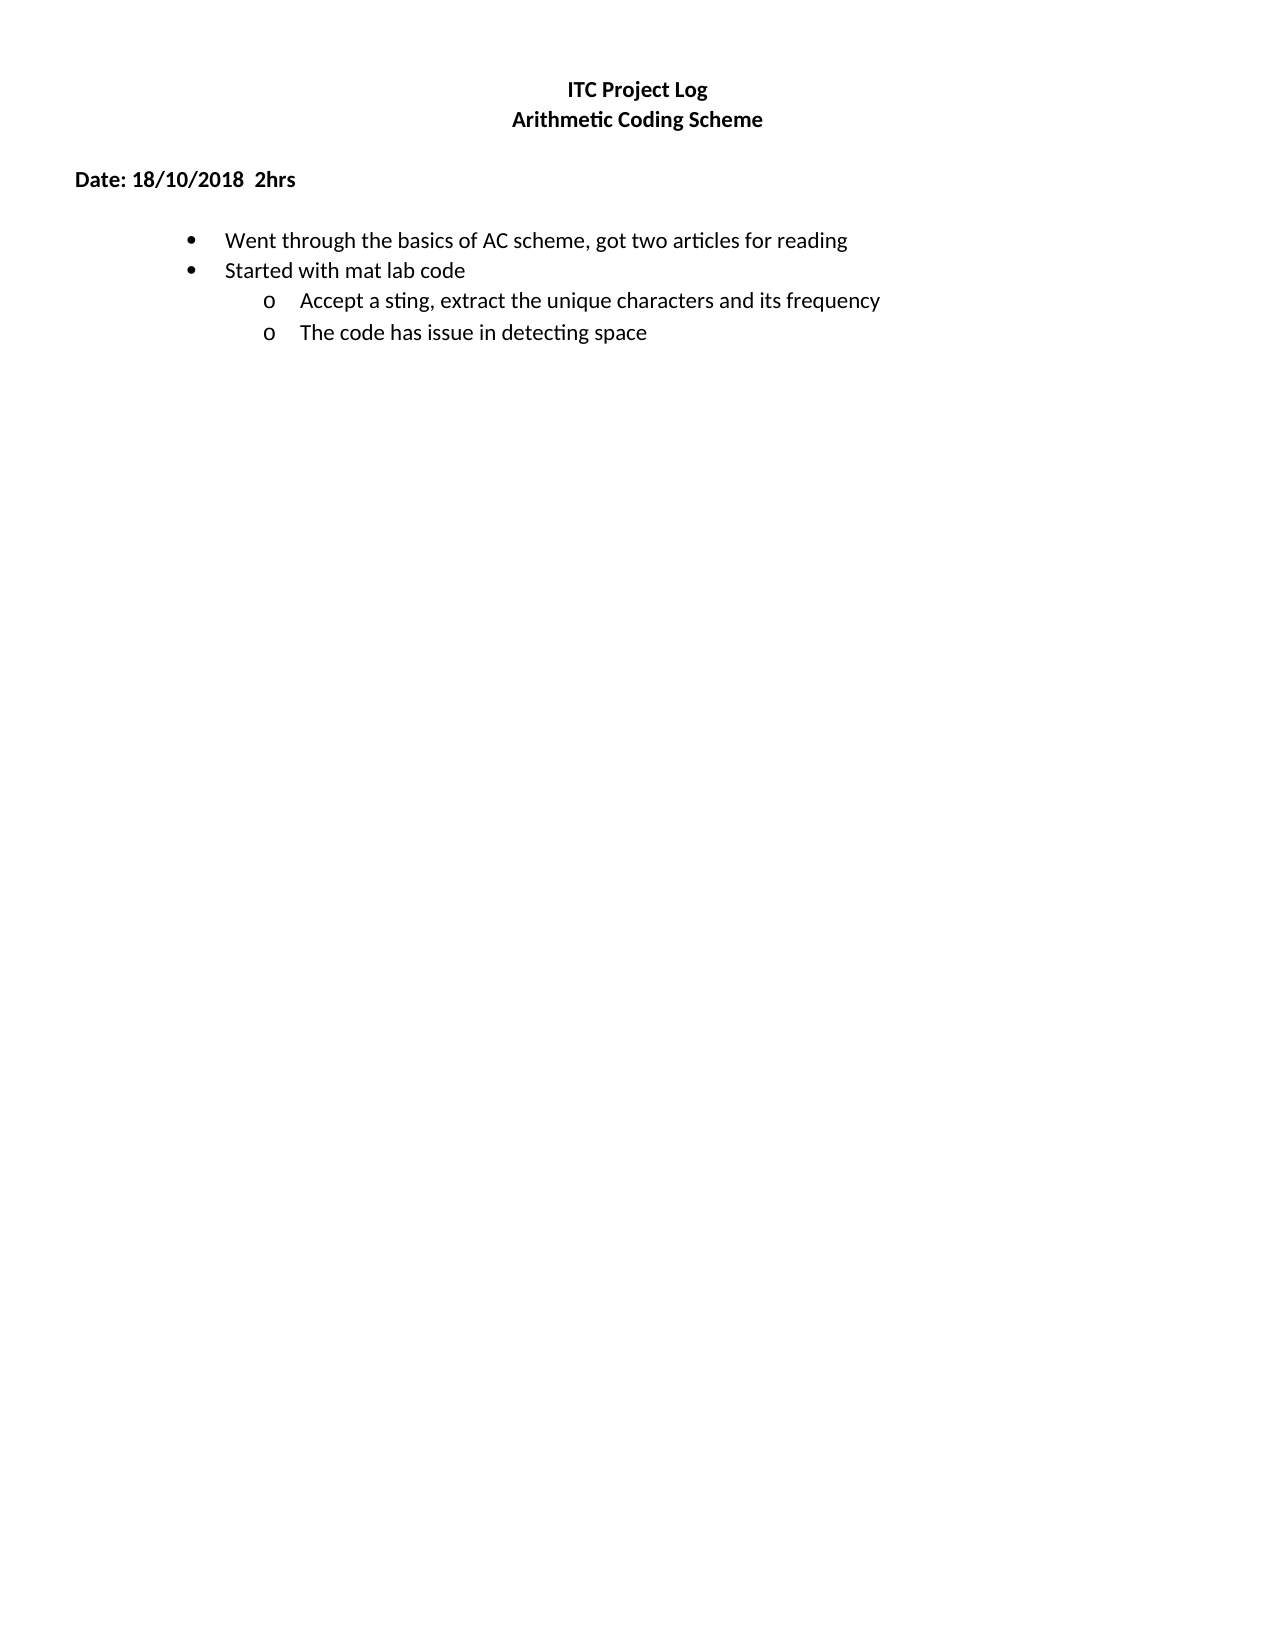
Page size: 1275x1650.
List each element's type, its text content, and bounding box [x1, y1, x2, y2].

list Accept a sting, extract the unique characters and its frequency [262, 286, 1200, 316]
text Date: 18/10/2018 2hrs [75, 166, 1200, 194]
text Arithmetic Coding Scheme [75, 105, 1200, 133]
list Went through the basics of AC scheme, got two articles for reading [187, 226, 1200, 254]
list Started with mat lab code [187, 256, 1200, 284]
text ITC Project Log [75, 75, 1200, 103]
list The code has issue in detecting space [262, 318, 1200, 347]
